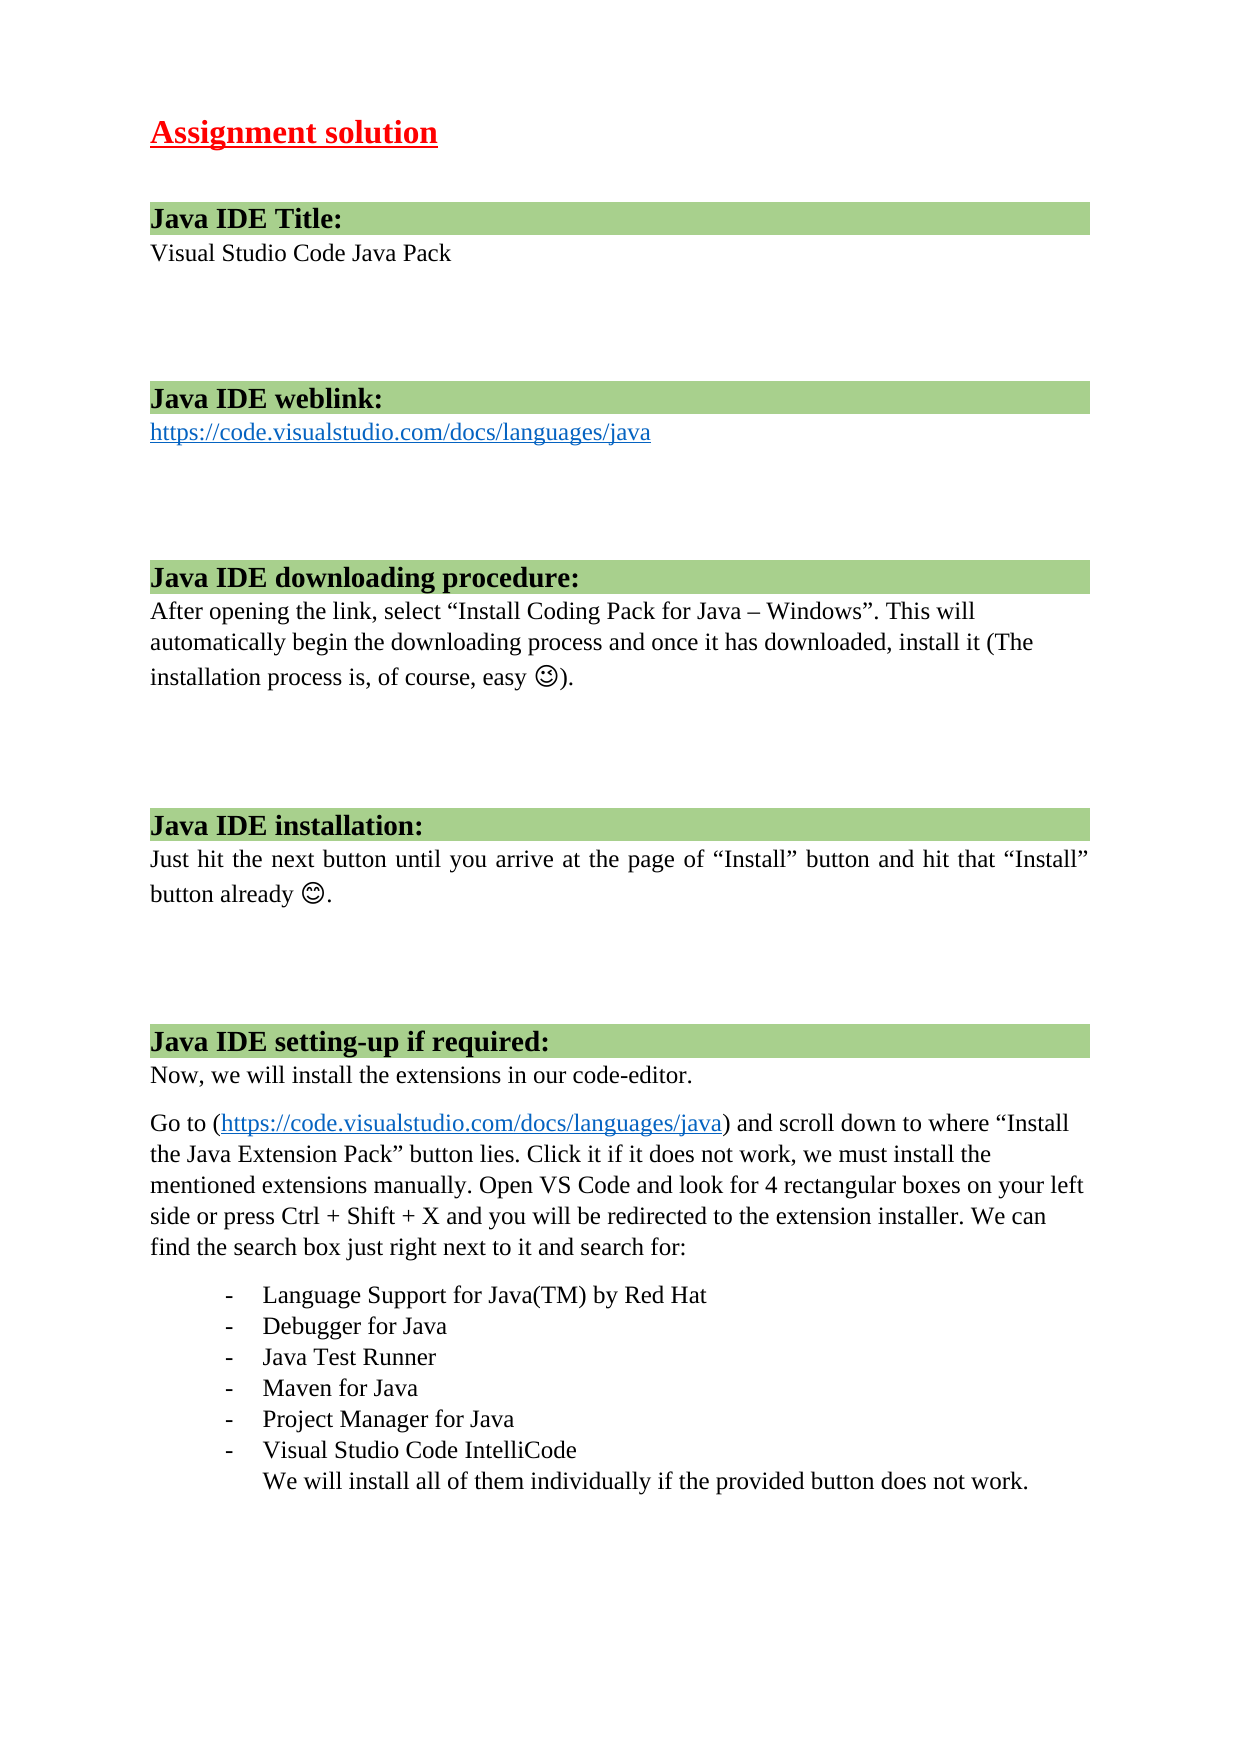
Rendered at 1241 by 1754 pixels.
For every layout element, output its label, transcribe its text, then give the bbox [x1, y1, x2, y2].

list We will install all of them individually if the provided button does not work. [262, 1466, 1090, 1495]
text Java IDE setting-up if required: [150, 1024, 1090, 1058]
text Java IDE installation: [150, 808, 1090, 841]
list Debugger for Java [225, 1311, 1090, 1339]
text Visual Studio Code Java Pack [150, 238, 1090, 266]
text Java IDE downloading procedure: [150, 560, 1090, 594]
list Project Manager for Java [225, 1404, 1090, 1433]
text Just hit the next button until you arrive at the page of “Install” button and hit that “Install” button already . [150, 844, 1090, 909]
text Java IDE weblink: [150, 381, 1090, 414]
list Maven for Java [225, 1373, 1090, 1402]
text Java IDE Title: [150, 202, 1090, 235]
text After opening the link, select “Install Coding Pack for Java – Windows”. This will automatically begin the downloading process and once it has downloaded, install it (The installation process is, of course, easy ). [150, 596, 1090, 693]
text https://code.visualstudio.com/docs/languages/java [150, 417, 1090, 446]
text Now, we will install the extensions in our code-editor. [150, 1060, 1090, 1089]
text Go to (https://code.visualstudio.com/docs/languages/java) and scroll down to where “Install the Java Extension Pack” button lies. Click it if it does not work, we must install the mentioned extensions manually. Open VS Code and look for 4 rectangular boxes on your left side or press Ctrl + Shift + X and you will be redirected to the extension installer. We can find the search box just right next to it and search for: [150, 1108, 1090, 1261]
text Assignment solution [150, 112, 1090, 151]
list Visual Studio Code IntelliCode [225, 1435, 1090, 1464]
list Java Test Runner [225, 1342, 1090, 1371]
list Language Support for Java(TM) by Red Hat [225, 1280, 1090, 1308]
